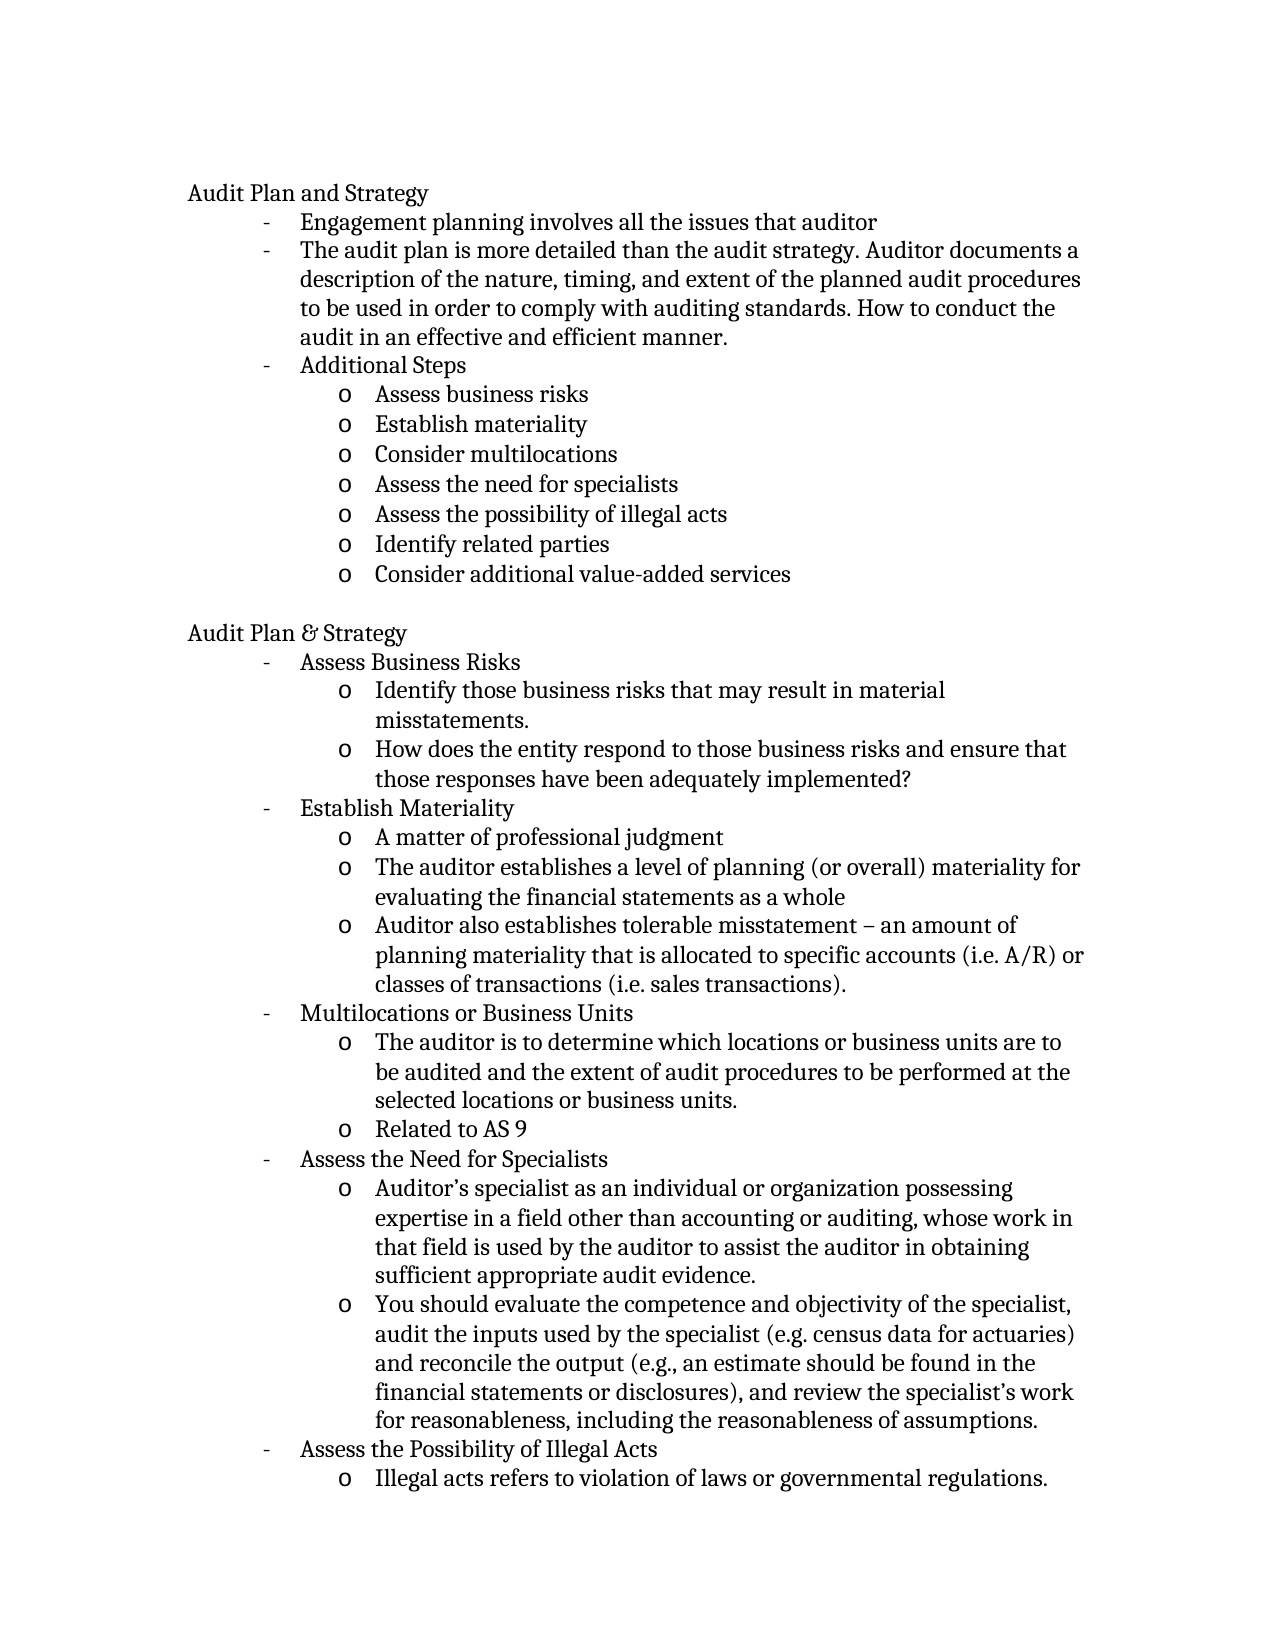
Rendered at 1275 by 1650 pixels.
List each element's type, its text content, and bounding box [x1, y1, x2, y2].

list Assess the need for specialists [337, 470, 1087, 500]
list Assess the possibility of illegal acts [337, 500, 1087, 530]
list Auditor’s specialist as an individual or organization possessing expertise in a field other than accounting or auditing, whose work in that field is used by the auditor to assist the auditor in obtaining sufficient appropriate audit evidence. [337, 1174, 1087, 1290]
list Assess business risks [337, 380, 1087, 410]
list A matter of professional judgment [337, 822, 1087, 852]
list You should evaluate the competence and objectivity of the specialist, audit the inputs used by the specialist (e.g. census data for actuaries) and reconcile the output (e.g., an estimate should be found in the financial statements or disclosures), and review the specialist’s work for reasonableness, including the reasonableness of assumptions. [337, 1290, 1087, 1435]
list The audit plan is more detailed than the audit strategy. Auditor documents a description of the nature, timing, and extent of the planned audit procedures to be used in order to comply with auditing standards. How to conduct the audit in an effective and efficient manner. [262, 236, 1087, 351]
text Audit Plan & Strategy [187, 619, 1087, 647]
list Related to AS 9 [337, 1115, 1087, 1145]
list Auditor also establishes tolerable misstatement – an amount of planning materiality that is allocated to specific accounts (i.e. A/R) or classes of transactions (i.e. sales transactions). [337, 911, 1087, 999]
list Establish Materiality [262, 794, 1087, 822]
list The auditor establishes a level of planning (or overall) materiality for evaluating the financial statements as a whole [337, 852, 1087, 911]
list Engagement planning involves all the issues that auditor [262, 207, 1087, 236]
list Assess the Need for Specialists [262, 1145, 1087, 1174]
list The auditor is to determine which locations or business units are to be audited and the extent of audit procedures to be performed at the selected locations or business units. [337, 1027, 1087, 1115]
list Assess the Possibility of Illegal Acts [262, 1435, 1087, 1464]
list Assess Business Risks [262, 647, 1087, 676]
list Identify related parties [337, 530, 1087, 560]
list Consider multilocations [337, 440, 1087, 470]
list How does the entity respond to those business risks and ensure that those responses have been adequately implemented? [337, 735, 1087, 794]
text Audit Plan and Strategy [187, 179, 1087, 207]
list Consider additional value-added services [337, 560, 1087, 590]
list Multilocations or Business Units [262, 999, 1087, 1027]
list Identify those business risks that may result in material misstatements. [337, 676, 1087, 735]
list Illegal acts refers to violation of laws or governmental regulations. [337, 1464, 1087, 1494]
list Establish materiality [337, 410, 1087, 440]
list Additional Steps [262, 351, 1087, 380]
